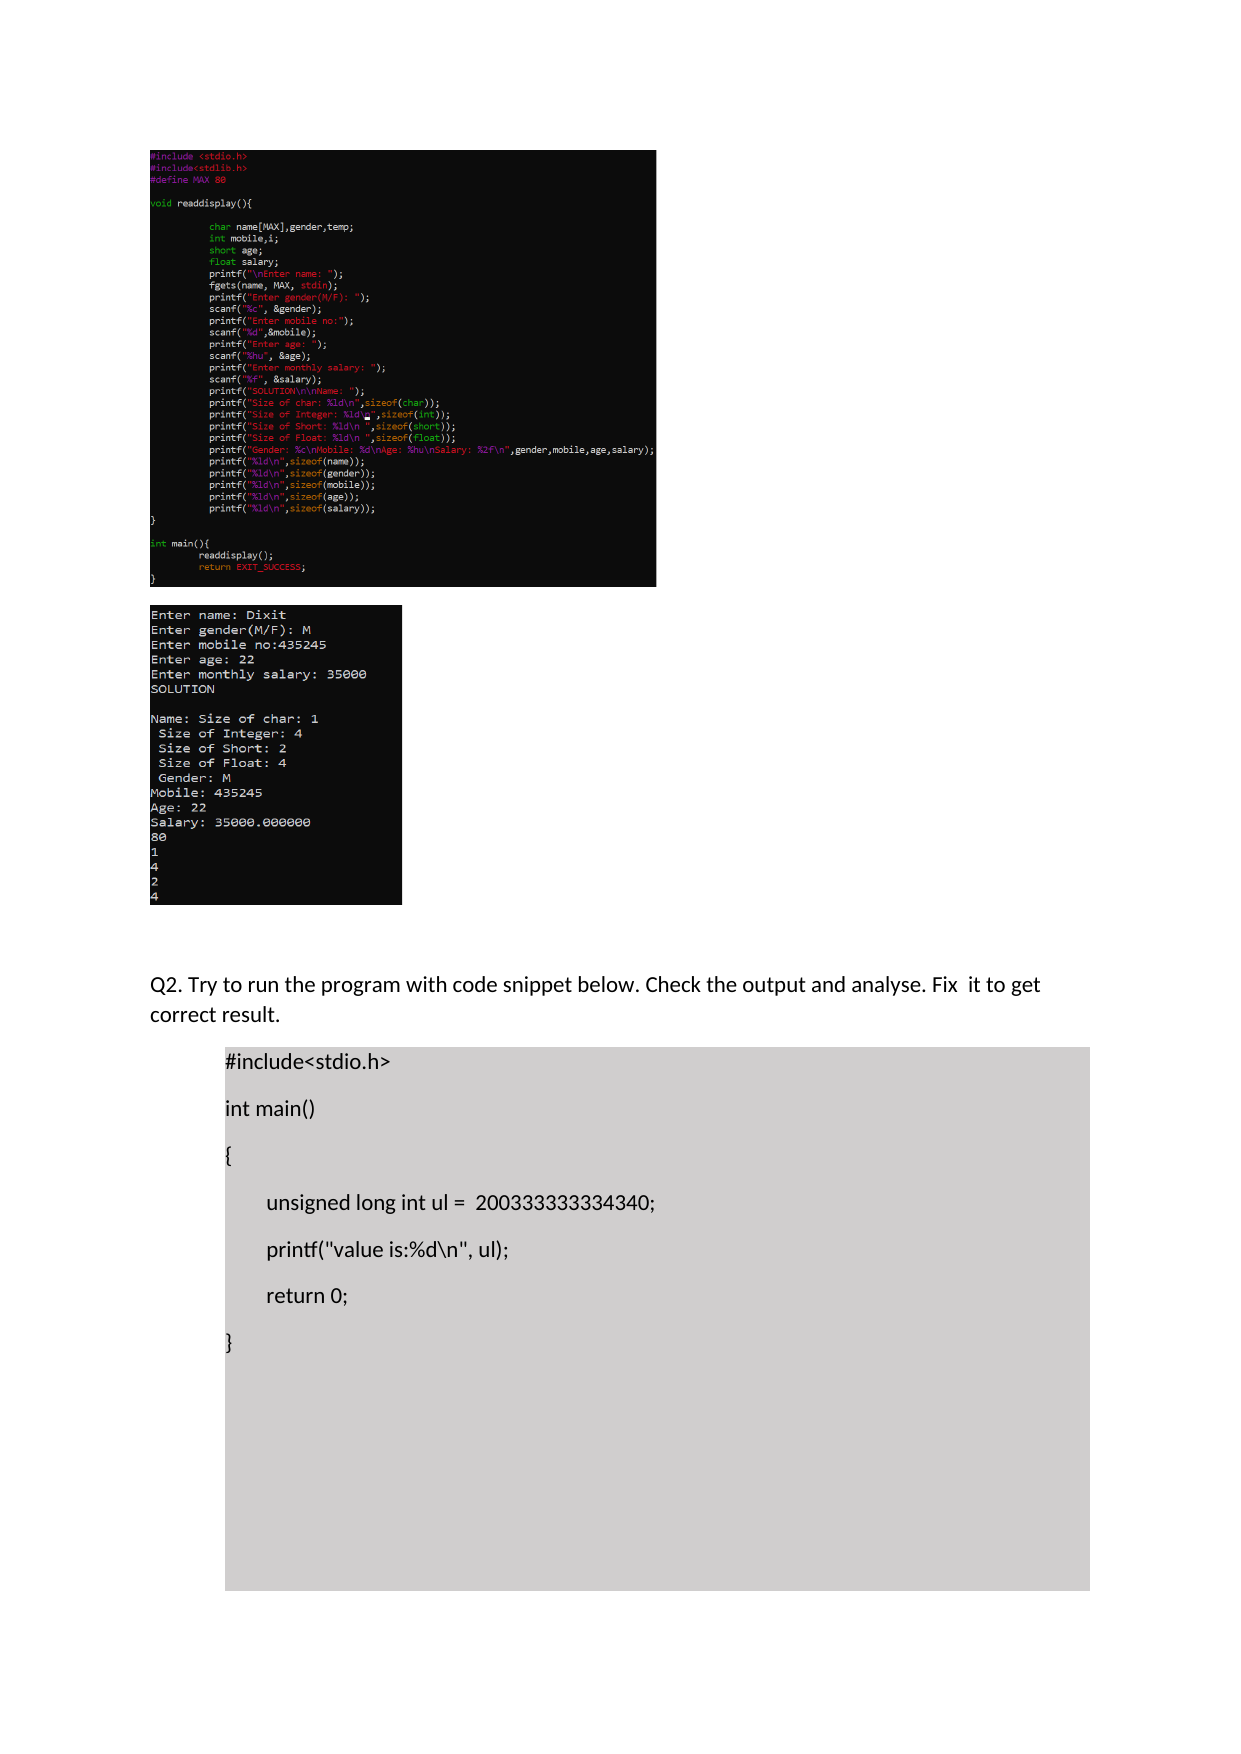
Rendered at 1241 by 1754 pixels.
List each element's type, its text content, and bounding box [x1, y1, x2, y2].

text Q2. Try to run the program with code snippet below. Check the output and analyse. Fix it to get correct result. [150, 970, 1090, 1028]
text } [225, 1328, 1090, 1356]
picture [150, 150, 657, 587]
text unsigned long int ul = 200333333334340; [225, 1188, 1090, 1216]
text { [225, 1141, 1090, 1169]
text printf("value is:%d\n", ul); [225, 1235, 1090, 1263]
text #include<stdio.h> [225, 1047, 1090, 1075]
picture [150, 605, 403, 905]
text int main() [225, 1094, 1090, 1122]
text return 0; [225, 1282, 1090, 1309]
